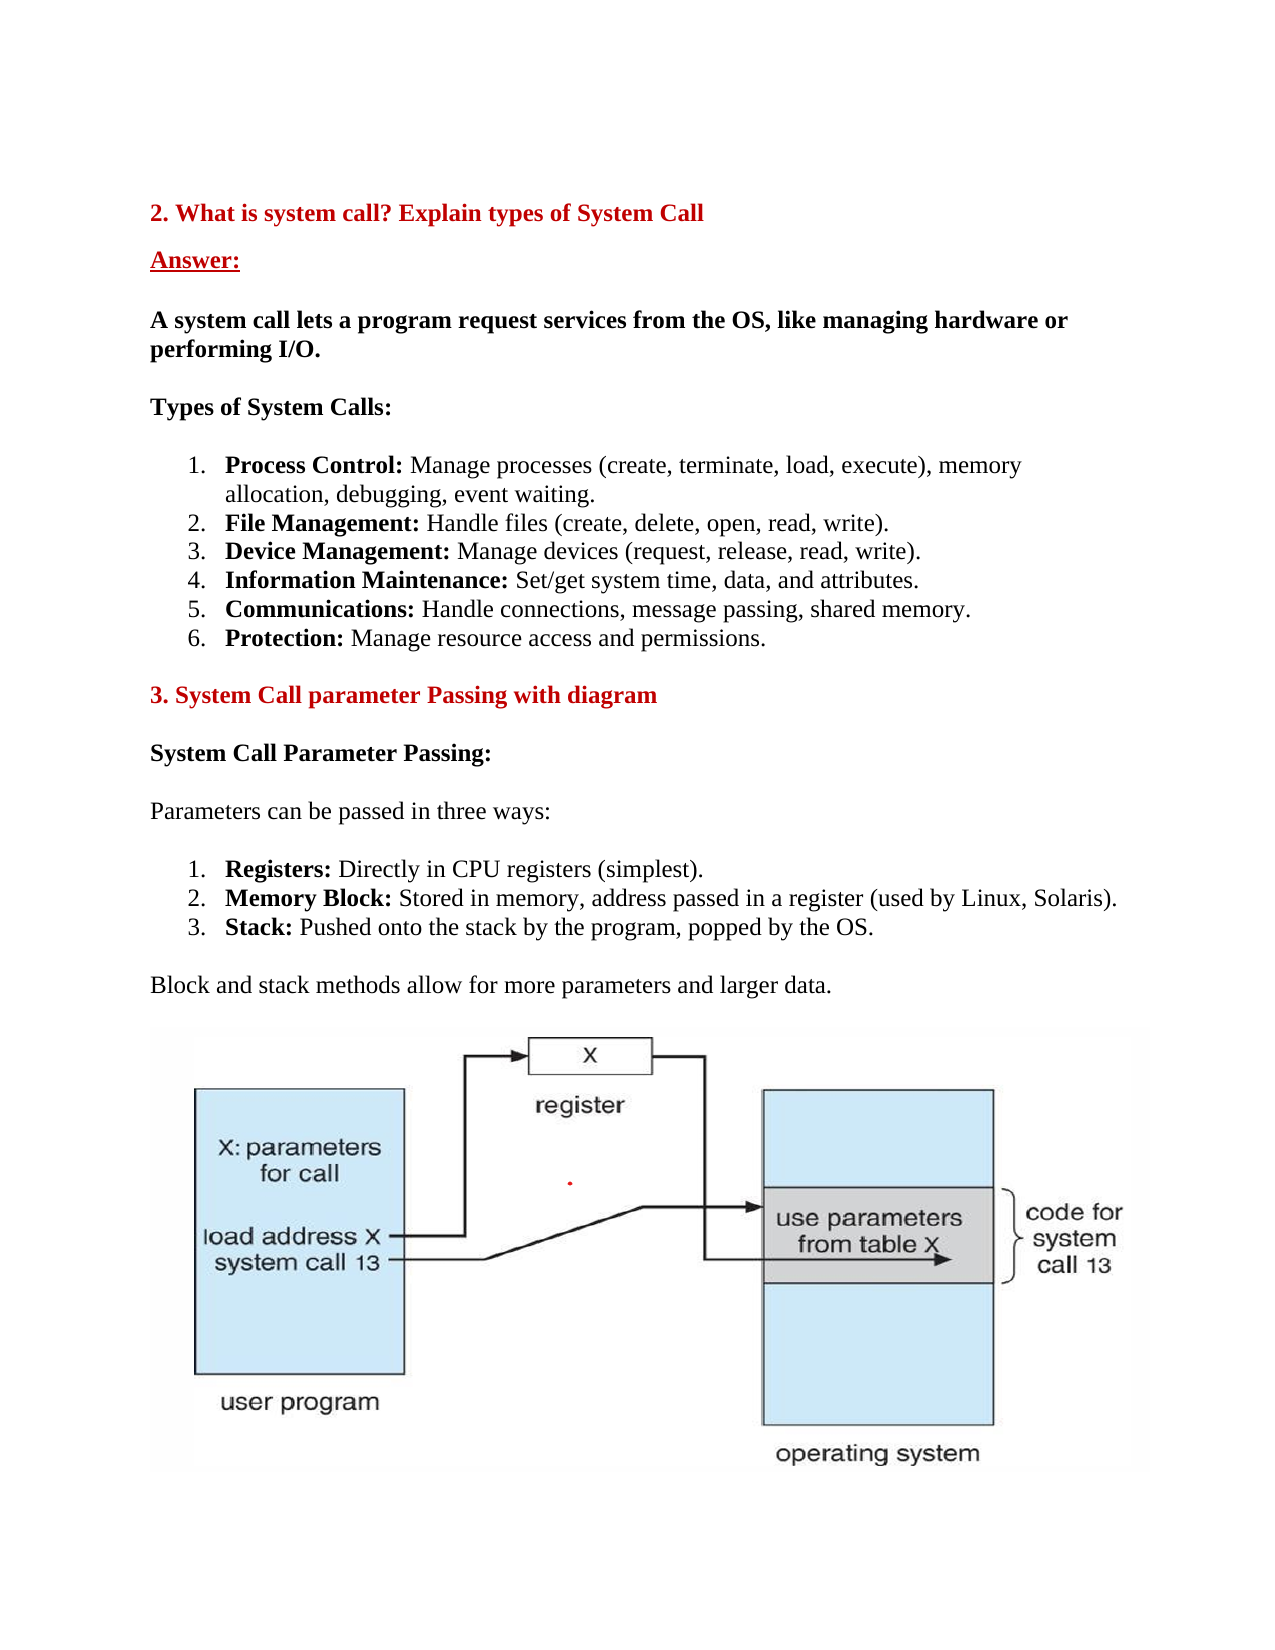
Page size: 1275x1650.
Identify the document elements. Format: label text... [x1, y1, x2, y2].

list Memory Block: Stored in memory, address passed in a register (used by Linux, Solaris). [187, 883, 1125, 912]
text Answer: [150, 245, 1125, 274]
list Device Management: Manage devices (request, release, read, write). [187, 536, 1125, 565]
list File Management: Handle files (create, delete, open, read, write). [187, 508, 1125, 536]
subtitle Types of System Calls: [150, 392, 1125, 421]
list Registers: Directly in CPU registers (simplest). [187, 854, 1125, 883]
list Stack: Pushed onto the stack by the program, popped by the OS. [187, 912, 1125, 941]
picture [150, 1027, 1150, 1472]
subtitle System Call Parameter Passing: [150, 738, 1125, 767]
text 2. What is system call? Explain types of System Call [150, 198, 1125, 226]
list Process Control: Manage processes (create, terminate, load, execute), memory allocation, debugging, event waiting. [187, 450, 1125, 508]
text Parameters can be passed in three ways: [150, 796, 1125, 825]
text Block and stack methods allow for more parameters and larger data. [150, 970, 1125, 998]
list Protection: Manage resource access and permissions. [187, 623, 1125, 651]
list Communications: Handle connections, message passing, shared memory. [187, 594, 1125, 623]
subtitle A system call lets a program request services from the OS, like managing hardware or performing I/O. [150, 306, 1125, 363]
subtitle 3. System Call parameter Passing with diagram [150, 681, 1125, 709]
list Information Maintenance: Set/get system time, data, and attributes. [187, 565, 1125, 594]
